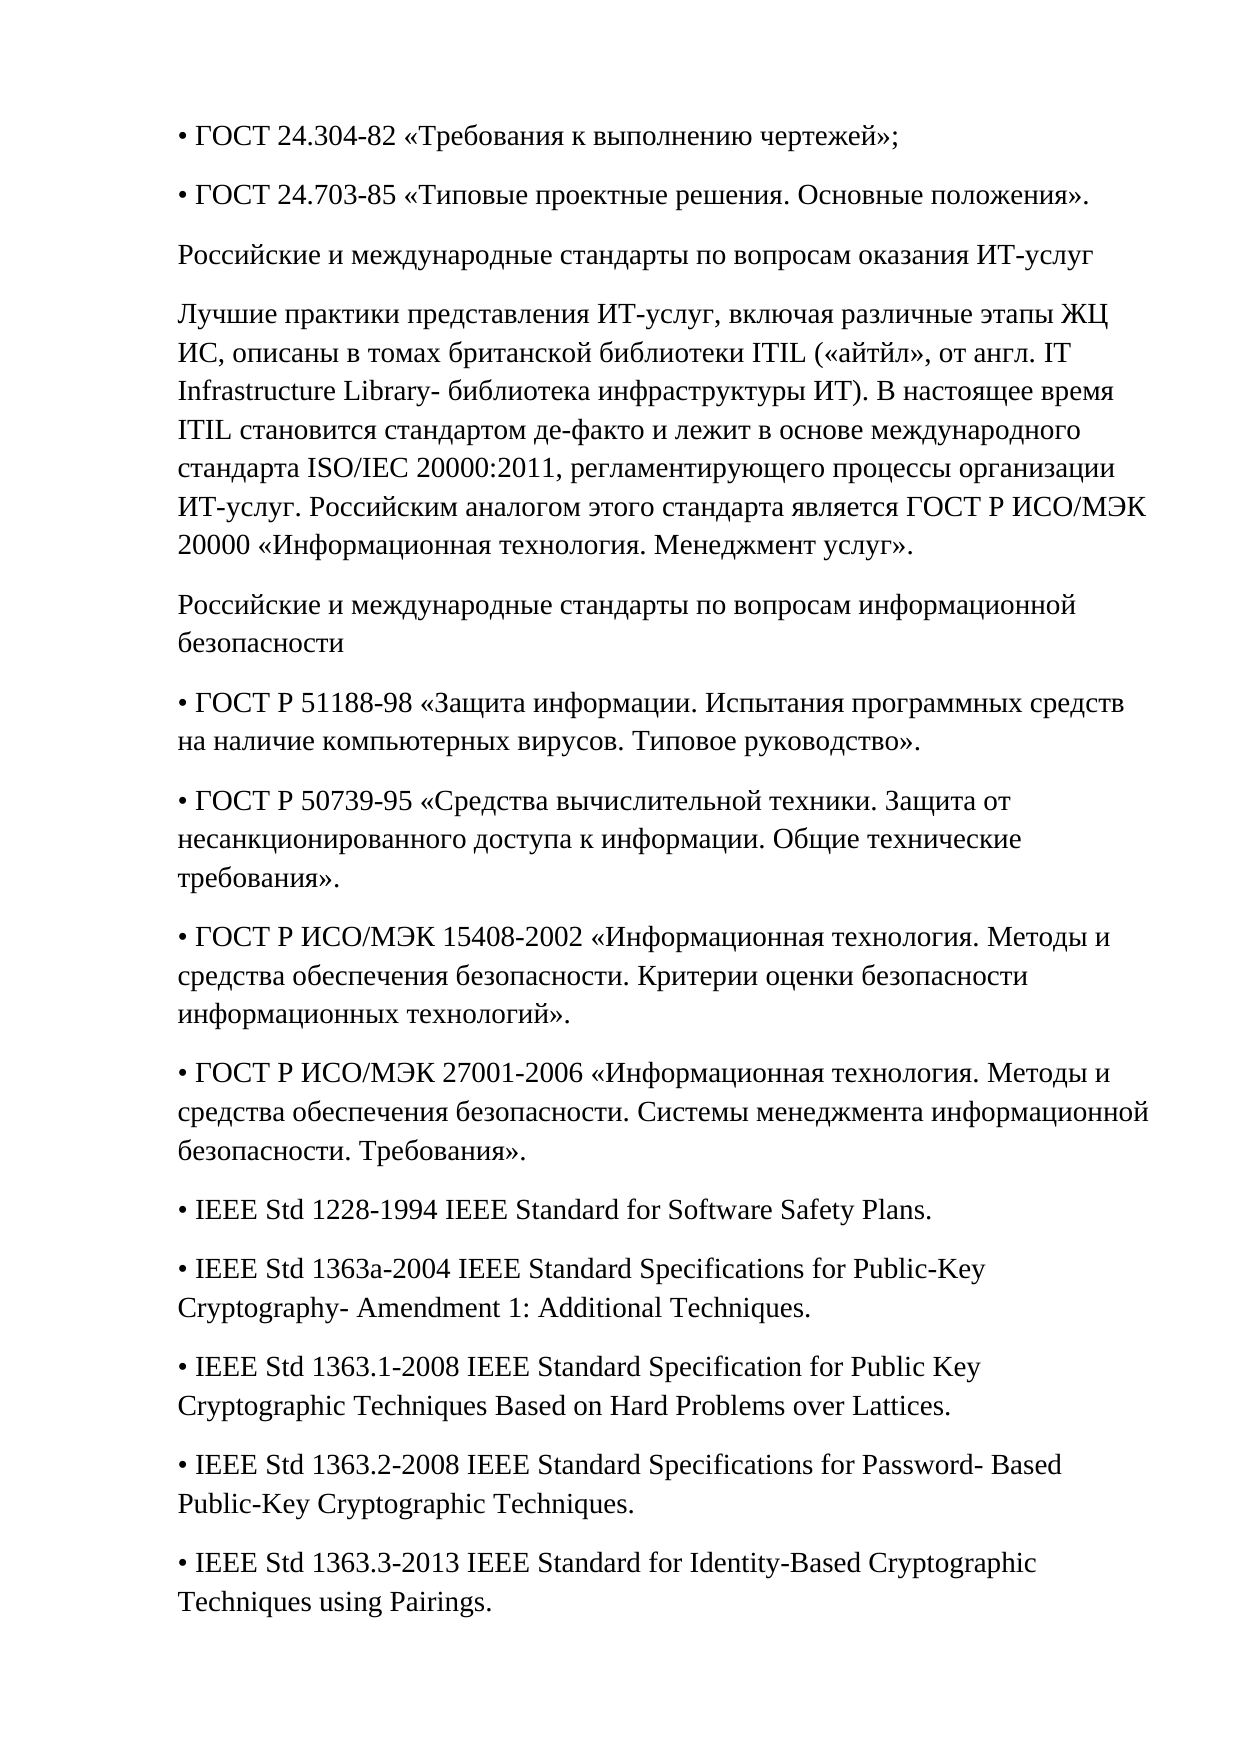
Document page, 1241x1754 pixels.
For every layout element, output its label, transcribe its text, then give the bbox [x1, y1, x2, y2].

text • ГОСТ Р 51188-98 «Защита информации. Испытания программных средств на наличие компьютерных вирусов. Типовое руководство». [177, 685, 1152, 757]
text Российские и международные стандарты по вопросам информационной безопасности [177, 587, 1152, 659]
text • ГОСТ 24.304-82 «Требования к выполнению чертежей»; [177, 118, 1152, 152]
text • ГОСТ Р 50739-95 «Средства вычислительной техники. Защита от несанкционированного доступа к информации. Общие технические требования». [177, 783, 1152, 893]
text • IEEE Std 1363.2-2008 IEEE Standard Specifications for Password- Based Public-Key Cryptographic Techniques. [177, 1447, 1152, 1519]
text • ГОСТ Р ИСО/МЭК 27001-2006 «Информационная технология. Методы и средства обеспечения безопасности. Системы менеджмента информационной безопасности. Требования». [177, 1056, 1152, 1166]
text • IEEE Std 1363a-2004 IEEE Standard Specifications for Public-Key Cryptography- Amendment 1: Additional Techniques. [177, 1251, 1152, 1323]
text • IEEE Std 1363.3-2013 IEEE Standard for Identity-Based Cryptographic Techniques using Pairings. [177, 1545, 1152, 1617]
text Лучшие практики представления ИТ-услуг, включая различные этапы ЖЦ ИС, описаны в томах британской библиотеки ITIL («айтйл», от англ. IT Infrastructure Library- библиотека инфраструктуры ИТ). В настоящее время ITIL становится стандартом де-факто и лежит в основе международного стандарта ISO/IEC 20000:2011, регламентирующего процессы организации ИТ-услуг. Российским аналогом этого стандарта является ГОСТ Р ИСО/МЭК 20000 «Информационная технология. Менеджмент услуг». [177, 296, 1152, 561]
text • IEEE Std 1363.1-2008 IEEE Standard Specification for Public Key Cryptographic Techniques Based on Hard Problems over Lattices. [177, 1349, 1152, 1421]
text • IEEE Std 1228-1994 IEEE Standard for Software Safety Plans. [177, 1192, 1152, 1226]
text • ГОСТ Р ИСО/МЭК 15408-2002 «Информационная технология. Методы и средства обеспечения безопасности. Критерии оценки безопасности информационных технологий». [177, 919, 1152, 1030]
text • ГОСТ 24.703-85 «Типовые проектные решения. Основные положения». [177, 177, 1152, 211]
text Российские и международные стандарты по вопросам оказания ИТ-услуг [177, 237, 1152, 270]
